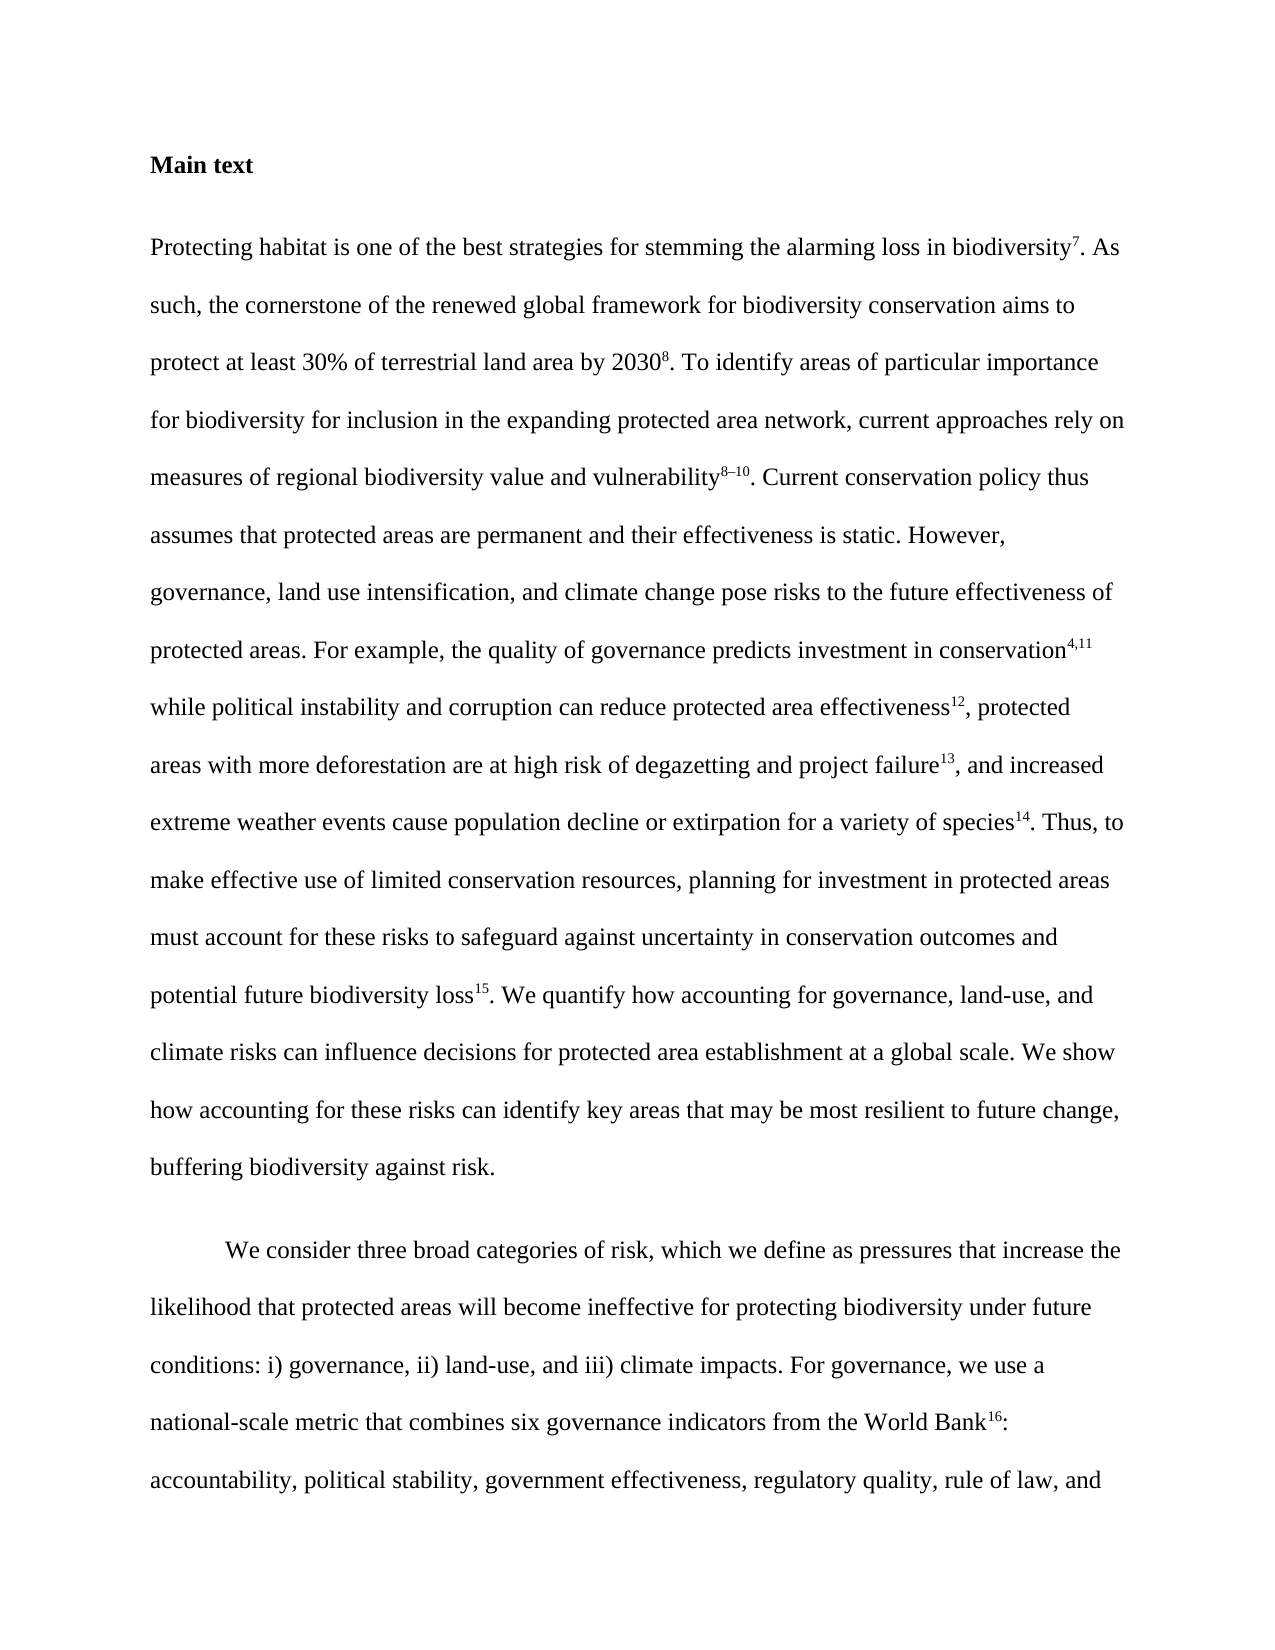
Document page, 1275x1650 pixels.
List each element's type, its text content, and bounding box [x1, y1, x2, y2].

text Main text [150, 150, 1125, 179]
text Protecting habitat is one of the best strategies for stemming the alarming loss in biodiversity7. As such, the cornerstone of the renewed global framework for biodiversity conservation aims to protect at least 30% of terrestrial land area by 20308. To identify areas of particular importance for biodiversity for inclusion in the expanding protected area network, current approaches rely on measures of regional biodiversity value and vulnerability8–10. Current conservation policy thus assumes that protected areas are permanent and their effectiveness is static. However, governance, land use intensification, and climate change pose risks to the future effectiveness of protected areas. For example, the quality of governance predicts investment in conservation4,11 while political instability and corruption can reduce protected area effectiveness12, protected areas with more deforestation are at high risk of degazetting and project failure13, and increased extreme weather events cause population decline or extirpation for a variety of species14. Thus, to make effective use of limited conservation resources, planning for investment in protected areas must account for these risks to safeguard against uncertainty in conservation outcomes and potential future biodiversity loss15. We quantify how accounting for governance, land-use, and climate risks can influence decisions for protected area establishment at a global scale. We show how accounting for these risks can identify key areas that may be most resilient to future change, buffering biodiversity against risk. [150, 232, 1125, 1181]
